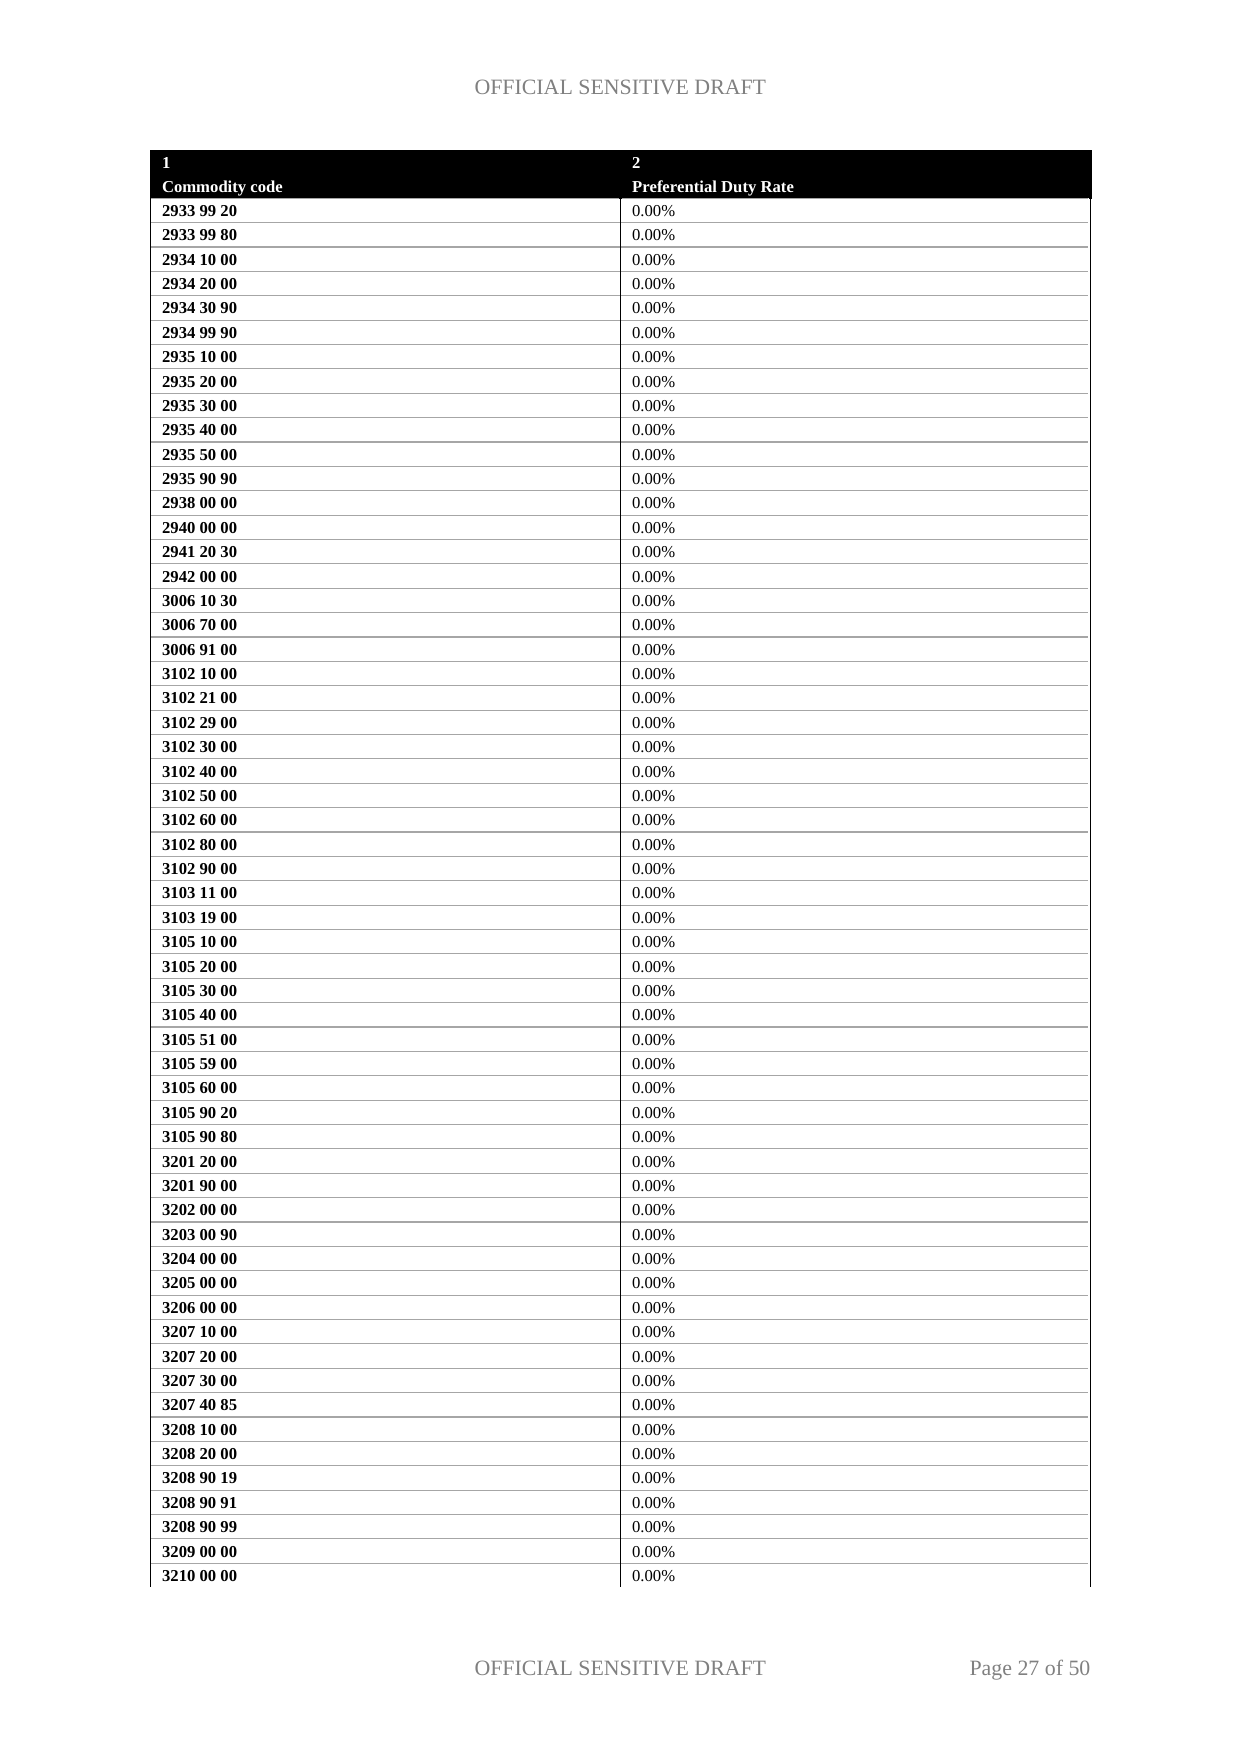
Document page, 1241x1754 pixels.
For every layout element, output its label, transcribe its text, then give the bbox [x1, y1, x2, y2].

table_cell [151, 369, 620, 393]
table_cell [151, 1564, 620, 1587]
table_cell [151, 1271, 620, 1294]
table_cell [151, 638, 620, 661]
table_header 2 [622, 151, 1089, 174]
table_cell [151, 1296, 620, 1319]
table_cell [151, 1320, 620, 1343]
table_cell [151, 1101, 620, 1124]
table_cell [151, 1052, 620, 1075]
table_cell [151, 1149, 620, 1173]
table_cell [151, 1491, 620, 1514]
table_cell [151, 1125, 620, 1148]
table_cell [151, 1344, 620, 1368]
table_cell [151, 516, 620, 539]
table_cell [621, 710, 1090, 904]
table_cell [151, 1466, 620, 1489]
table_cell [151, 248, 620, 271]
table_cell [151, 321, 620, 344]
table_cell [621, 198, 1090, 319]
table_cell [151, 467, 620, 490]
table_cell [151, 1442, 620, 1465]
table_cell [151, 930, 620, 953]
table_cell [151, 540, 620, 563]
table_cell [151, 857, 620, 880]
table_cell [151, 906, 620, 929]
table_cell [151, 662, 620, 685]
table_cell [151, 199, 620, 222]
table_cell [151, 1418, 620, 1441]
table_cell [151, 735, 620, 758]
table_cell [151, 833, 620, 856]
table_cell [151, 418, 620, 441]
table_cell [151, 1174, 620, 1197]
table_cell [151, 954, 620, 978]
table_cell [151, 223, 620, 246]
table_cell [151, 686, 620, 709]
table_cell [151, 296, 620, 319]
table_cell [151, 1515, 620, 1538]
table_cell Commodity code [151, 174, 619, 198]
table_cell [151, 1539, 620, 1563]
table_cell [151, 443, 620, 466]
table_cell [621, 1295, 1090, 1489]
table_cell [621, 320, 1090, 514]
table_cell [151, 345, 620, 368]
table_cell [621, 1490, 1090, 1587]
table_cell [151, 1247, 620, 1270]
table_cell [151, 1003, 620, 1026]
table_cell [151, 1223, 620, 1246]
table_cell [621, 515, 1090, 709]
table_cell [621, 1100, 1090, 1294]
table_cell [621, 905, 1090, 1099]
table_header 1 [151, 151, 619, 174]
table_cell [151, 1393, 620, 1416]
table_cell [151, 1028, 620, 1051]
table_cell Preferential Duty Rate [622, 174, 1089, 198]
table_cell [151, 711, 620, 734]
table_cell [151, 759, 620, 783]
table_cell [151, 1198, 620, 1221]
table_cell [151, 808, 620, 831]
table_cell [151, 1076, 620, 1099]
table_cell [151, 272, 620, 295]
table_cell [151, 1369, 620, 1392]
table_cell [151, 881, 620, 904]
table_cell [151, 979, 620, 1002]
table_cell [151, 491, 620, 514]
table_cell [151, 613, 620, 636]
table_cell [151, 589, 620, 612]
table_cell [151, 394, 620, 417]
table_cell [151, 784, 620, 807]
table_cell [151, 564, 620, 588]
